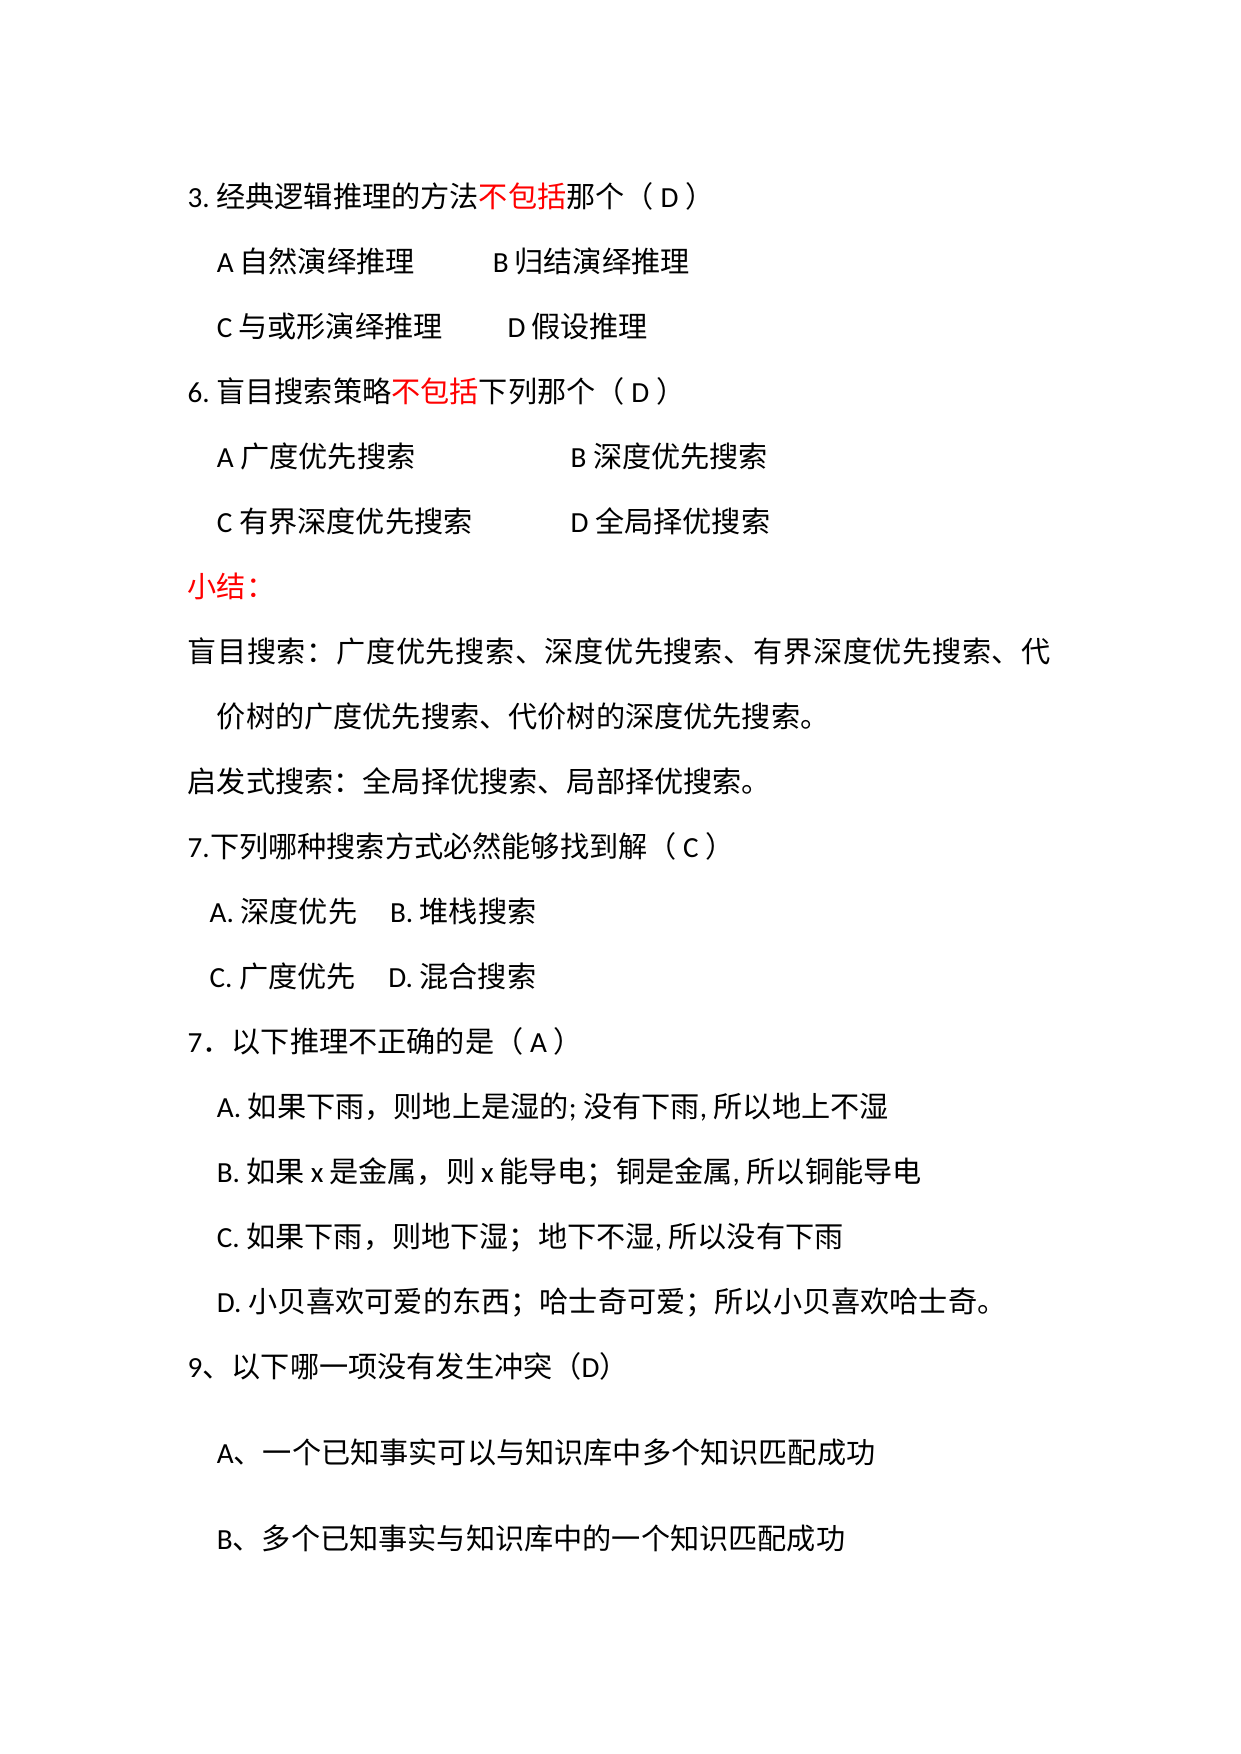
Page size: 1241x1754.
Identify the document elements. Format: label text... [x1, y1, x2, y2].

text 3. 经典逻辑推理的方法不包括那个（ D ） [187, 162, 1053, 227]
text 9、以下哪一项没有发生冲突（D） [187, 1332, 1053, 1397]
text A、一个已知事实可以与知识库中多个知识匹配成功 [187, 1418, 1053, 1483]
text C. 如果下雨，则地下湿；地下不湿, 所以没有下雨 [187, 1202, 1053, 1267]
text 启发式搜索：全局择优搜索、局部择优搜索。 [187, 747, 1053, 812]
text 小结： [187, 552, 1053, 617]
text A 广度优先搜索 B 深度优先搜索 [187, 422, 1053, 487]
text D. 小贝喜欢可爱的东西；哈士奇可爱；所以小贝喜欢哈士奇。 [187, 1267, 1053, 1332]
text 6. 盲目搜索策略不包括下列那个（ D ） [187, 357, 1053, 422]
text B. 如果x是金属，则x能导电；铜是金属, 所以铜能导电 [187, 1137, 1053, 1202]
text 7．以下推理不正确的是（ A ） [187, 1007, 1053, 1072]
text C. 广度优先 D. 混合搜索 [209, 942, 1053, 1007]
text 盲目搜索：广度优先搜索、深度优先搜索、有界深度优先搜索、代价树的广度优先搜索、代价树的深度优先搜索。 [187, 617, 1053, 747]
text A自然演绎推理 B归结演绎推理 [187, 227, 1053, 292]
text 7.下列哪种搜索方式必然能够找到解（ C ） [187, 812, 1053, 877]
text B、多个已知事实与知识库中的一个知识匹配成功 [187, 1504, 1053, 1569]
text C与或形演绎推理 D假设推理 [187, 292, 1053, 357]
text A. 如果下雨，则地上是湿的; 没有下雨, 所以地上不湿 [187, 1072, 1053, 1137]
text A. 深度优先 B. 堆栈搜索 [209, 877, 1053, 942]
text C 有界深度优先搜索 D 全局择优搜索 [187, 487, 1053, 552]
